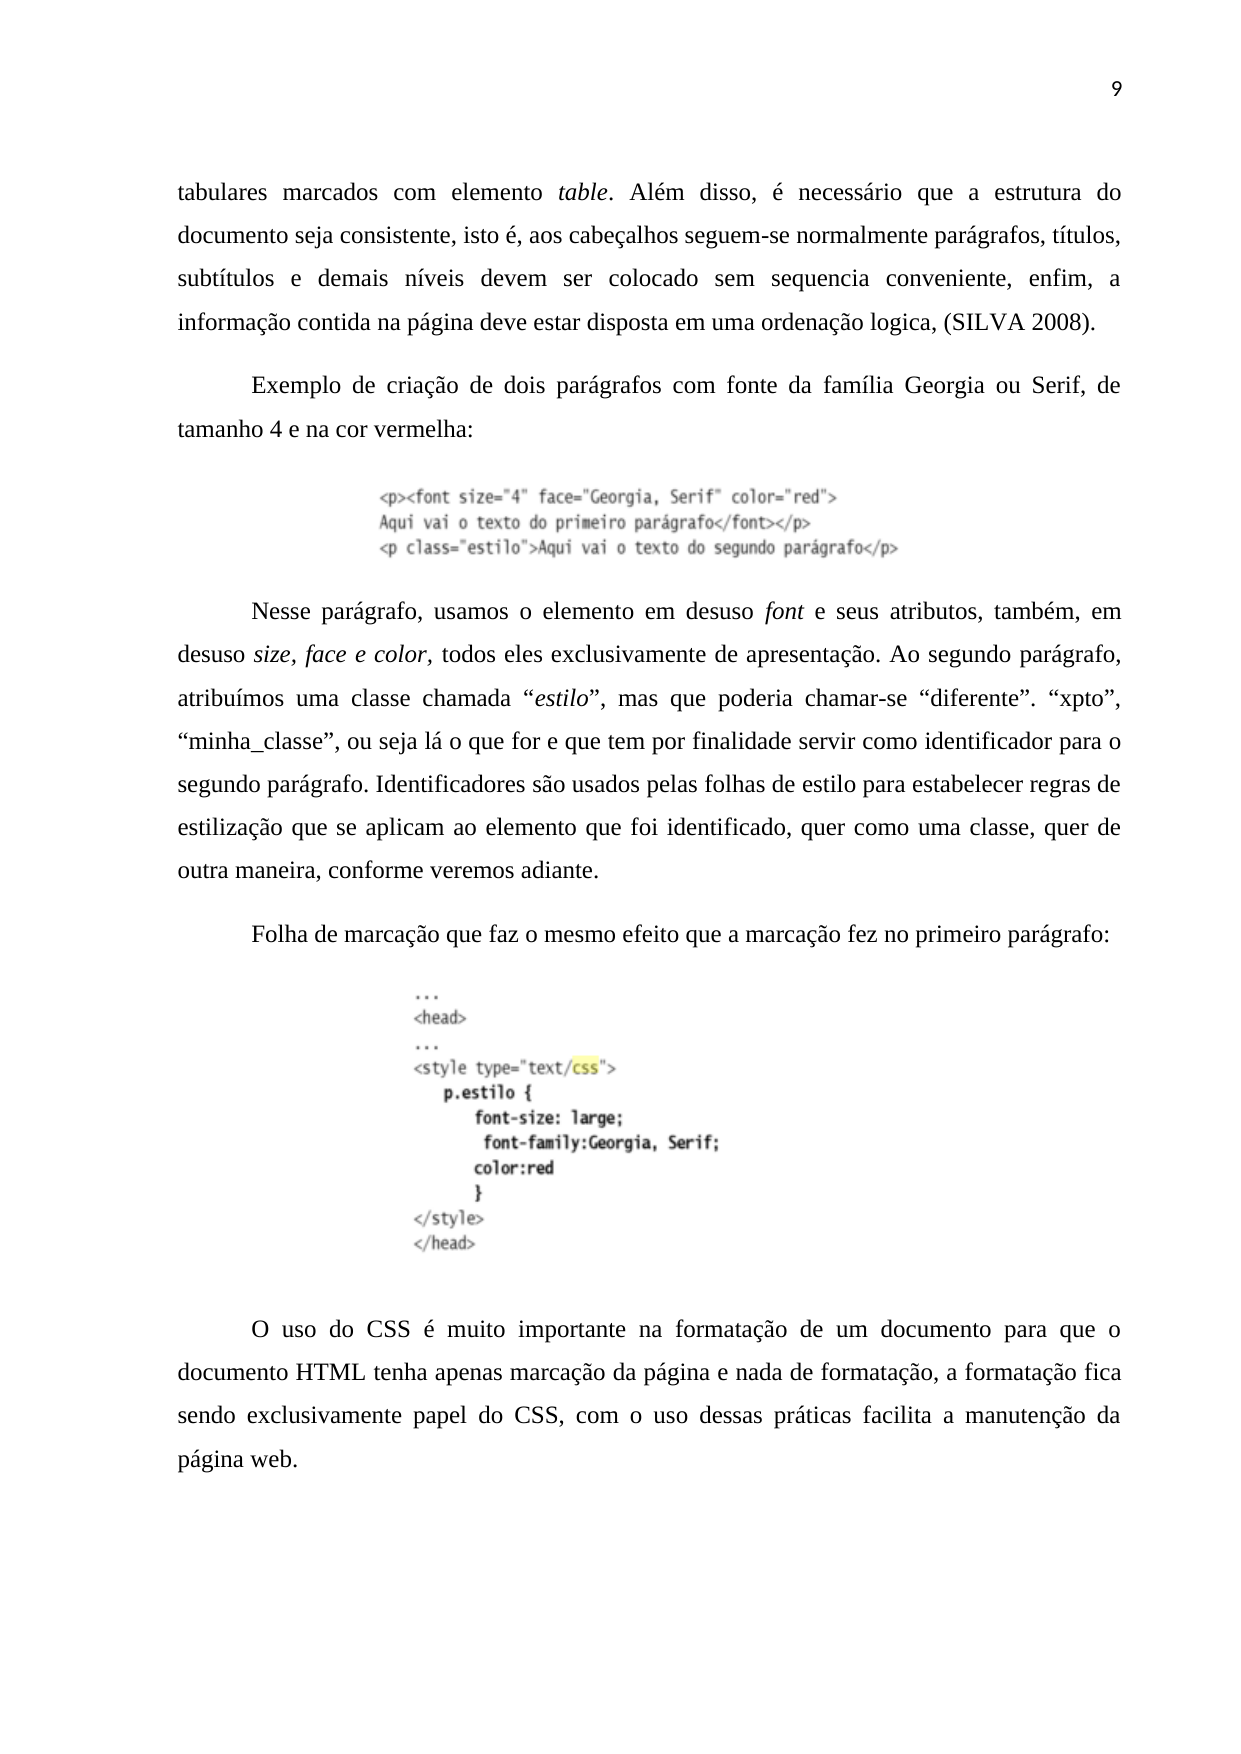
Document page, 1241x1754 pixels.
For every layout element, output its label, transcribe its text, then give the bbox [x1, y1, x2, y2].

text O uso do CSS é muito importante na formatação de um documento para que o documento HTML tenha apenas marcação da página e nada de formatação, a formatação fica sendo exclusivamente papel do CSS, com o uso dessas práticas facilita a manutenção da página web. [177, 1314, 1122, 1472]
picture [380, 983, 920, 1290]
text Exemplo de criação de dois parágrafos com fonte da família Georgia ou Serif, de tamanho 4 e na cor vermelha: [177, 371, 1122, 442]
text Nesse parágrafo, usamos o elemento em desuso font e seus atributos, também, em desuso size, face e color, todos eles exclusivamente de apresentação. Ao segundo parágrafo, atribuímos uma classe chamada “estilo”, mas que poderia chamar-se “diferente”. “xpto”, “minha_classe”, ou seja lá o que for e que tem por finalidade servir como identificador para o segundo parágrafo. Identificadores são usados pelas folhas de estilo para estabelecer regras de estilização que se aplicam ao elemento que foi identificado, quer como uma classe, quer de outra maneira, conforme veremos adiante. [177, 596, 1122, 884]
picture [360, 477, 939, 572]
text Folha de marcação que faz o mesmo efeito que a marcação fez no primeiro parágrafo: [177, 919, 1122, 948]
